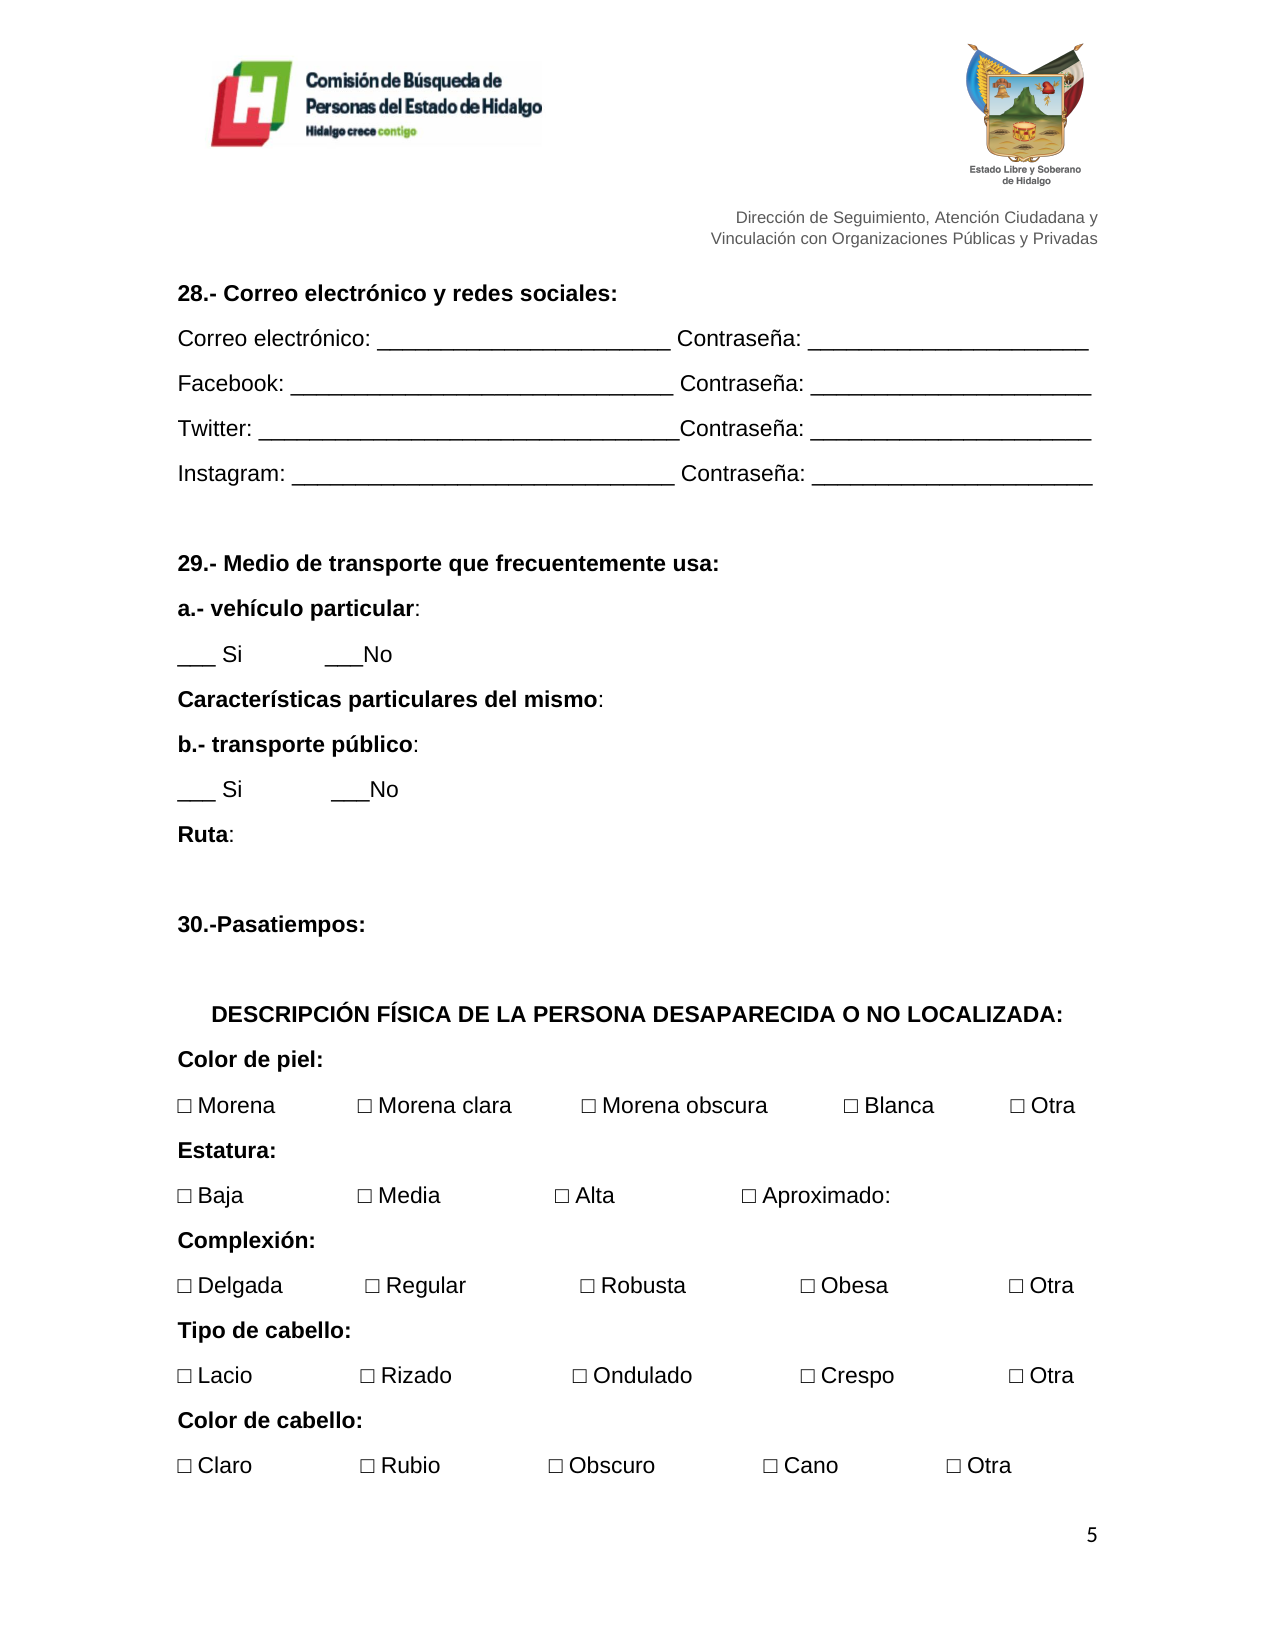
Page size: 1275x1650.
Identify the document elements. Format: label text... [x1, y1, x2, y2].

text Características particulares del mismo: [177, 686, 1098, 712]
text Correo electrónico: _______________________ Contraseña: ______________________ [177, 325, 1098, 351]
picture [964, 40, 1087, 186]
text Color de piel: [177, 1046, 1098, 1073]
text a.- vehículo particular: [177, 595, 1098, 622]
text 29.- Medio de transporte que frecuentemente usa: [177, 550, 1098, 577]
text Complexión: [177, 1227, 1098, 1253]
text Instagram: ______________________________ Contraseña: ______________________ [177, 460, 1098, 486]
text □ Claro □ Rubio □ Obscuro □ Cano □ Otra [177, 1452, 1098, 1479]
text Estatura: [177, 1137, 1098, 1163]
text 30.-Pasatiempos: [177, 911, 1098, 937]
text b.- transporte público: [177, 731, 1098, 757]
picture [188, 14, 582, 181]
text □ Morena □ Morena clara □ Morena obscura □ Blanca □ Otra [177, 1092, 1098, 1118]
text □ Baja □ Media □ Alta □ Aproximado: [177, 1182, 1098, 1208]
text Color de cabello: [177, 1407, 1098, 1434]
text ___ Si ___No [177, 641, 1098, 667]
text Tipo de cabello: [177, 1317, 1098, 1343]
text 28.- Correo electrónico y redes sociales: [177, 280, 1098, 306]
text DESCRIPCIÓN FÍSICA DE LA PERSONA DESAPARECIDA O NO LOCALIZADA: [177, 1001, 1098, 1028]
text □ Delgada □ Regular □ Robusta □ Obesa □ Otra [177, 1272, 1098, 1298]
text Twitter: _________________________________Contraseña: ______________________ [177, 415, 1098, 441]
text ___ Si ___No [177, 776, 1098, 802]
text Facebook: ______________________________ Contraseña: ______________________ [177, 370, 1098, 396]
text Ruta: [177, 821, 1098, 847]
text □ Lacio □ Rizado □ Ondulado □ Crespo □ Otra [177, 1362, 1098, 1388]
